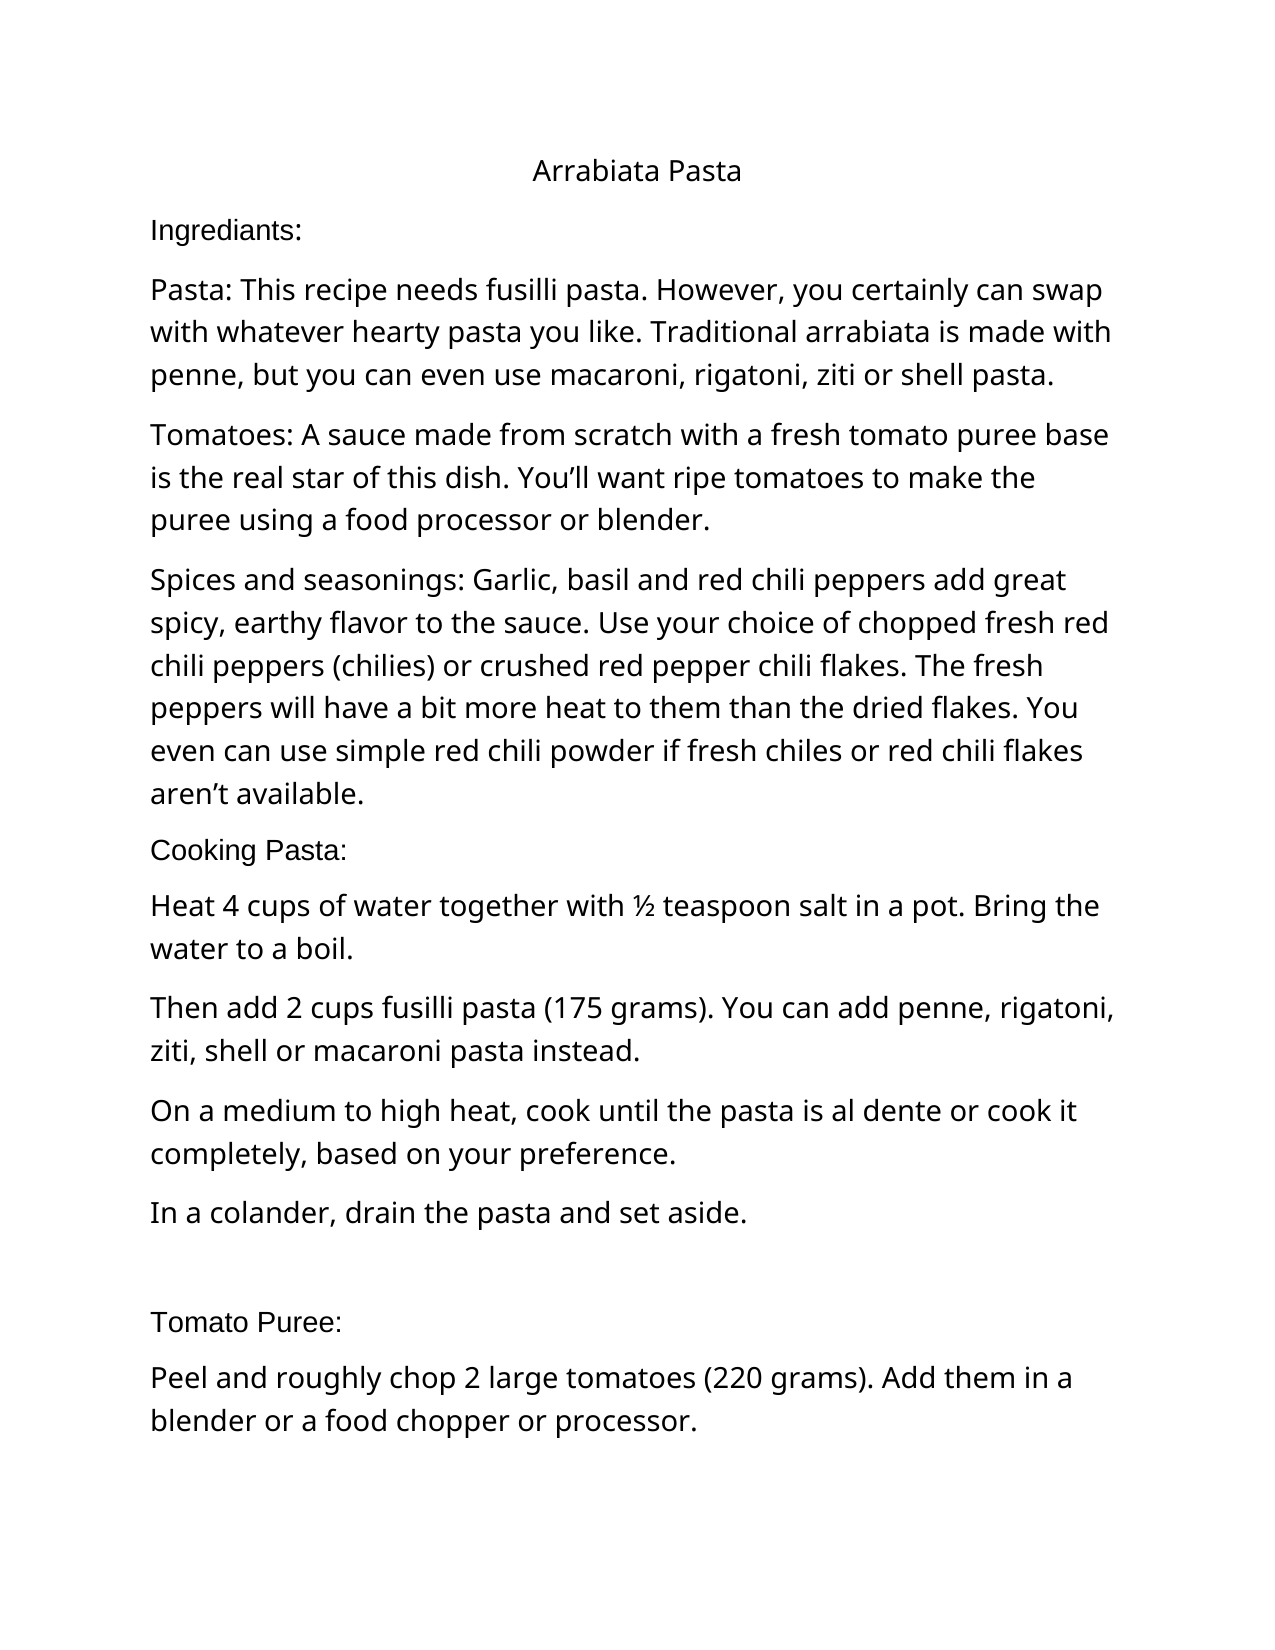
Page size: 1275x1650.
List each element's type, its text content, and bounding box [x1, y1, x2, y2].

text Tomato Puree: [150, 1305, 1125, 1338]
text Ingrediants: [150, 209, 1125, 249]
text Then add 2 cups fusilli pasta (175 grams). You can add penne, rigatoni, ziti, shell or macaroni pasta instead. [150, 988, 1125, 1070]
text Pasta: This recipe needs fusilli pasta. However, you certainly can swap with whatever hearty pasta you like. Traditional arrabiata is made with penne, but you can even use macaroni, rigatoni, ziti or shell pasta. [150, 269, 1125, 394]
text In a colander, drain the pasta and set aside. [150, 1192, 1125, 1232]
text On a medium to high heat, cook until the pasta is al dente or cook it completely, based on your preference. [150, 1090, 1125, 1173]
text Spices and seasonings: Garlic, basil and red chili peppers add great spicy, earthy flavor to the sauce. Use your choice of chopped fresh red chili peppers (chilies) or crushed red pepper chili flakes. The fresh peppers will have a bit more heat to them than the dried flakes. You even can use simple red chili powder if fresh chiles or red chili flakes aren’t available. [150, 559, 1125, 813]
text Tomatoes: A sauce made from scratch with a fresh tomato puree base is the real star of this dish. You’ll want ripe tomatoes to make the puree using a food processor or blender. [150, 414, 1125, 539]
text Cooking Pasta: [150, 833, 1125, 866]
text Heat 4 cups of water together with ½ teaspoon salt in a pot. Bring the water to a boil. [150, 886, 1125, 968]
text Peel and roughly chop 2 large tomatoes (220 grams). Add them in a blender or a food chopper or processor. [150, 1357, 1125, 1440]
text Arrabiata Pasta [150, 150, 1125, 190]
